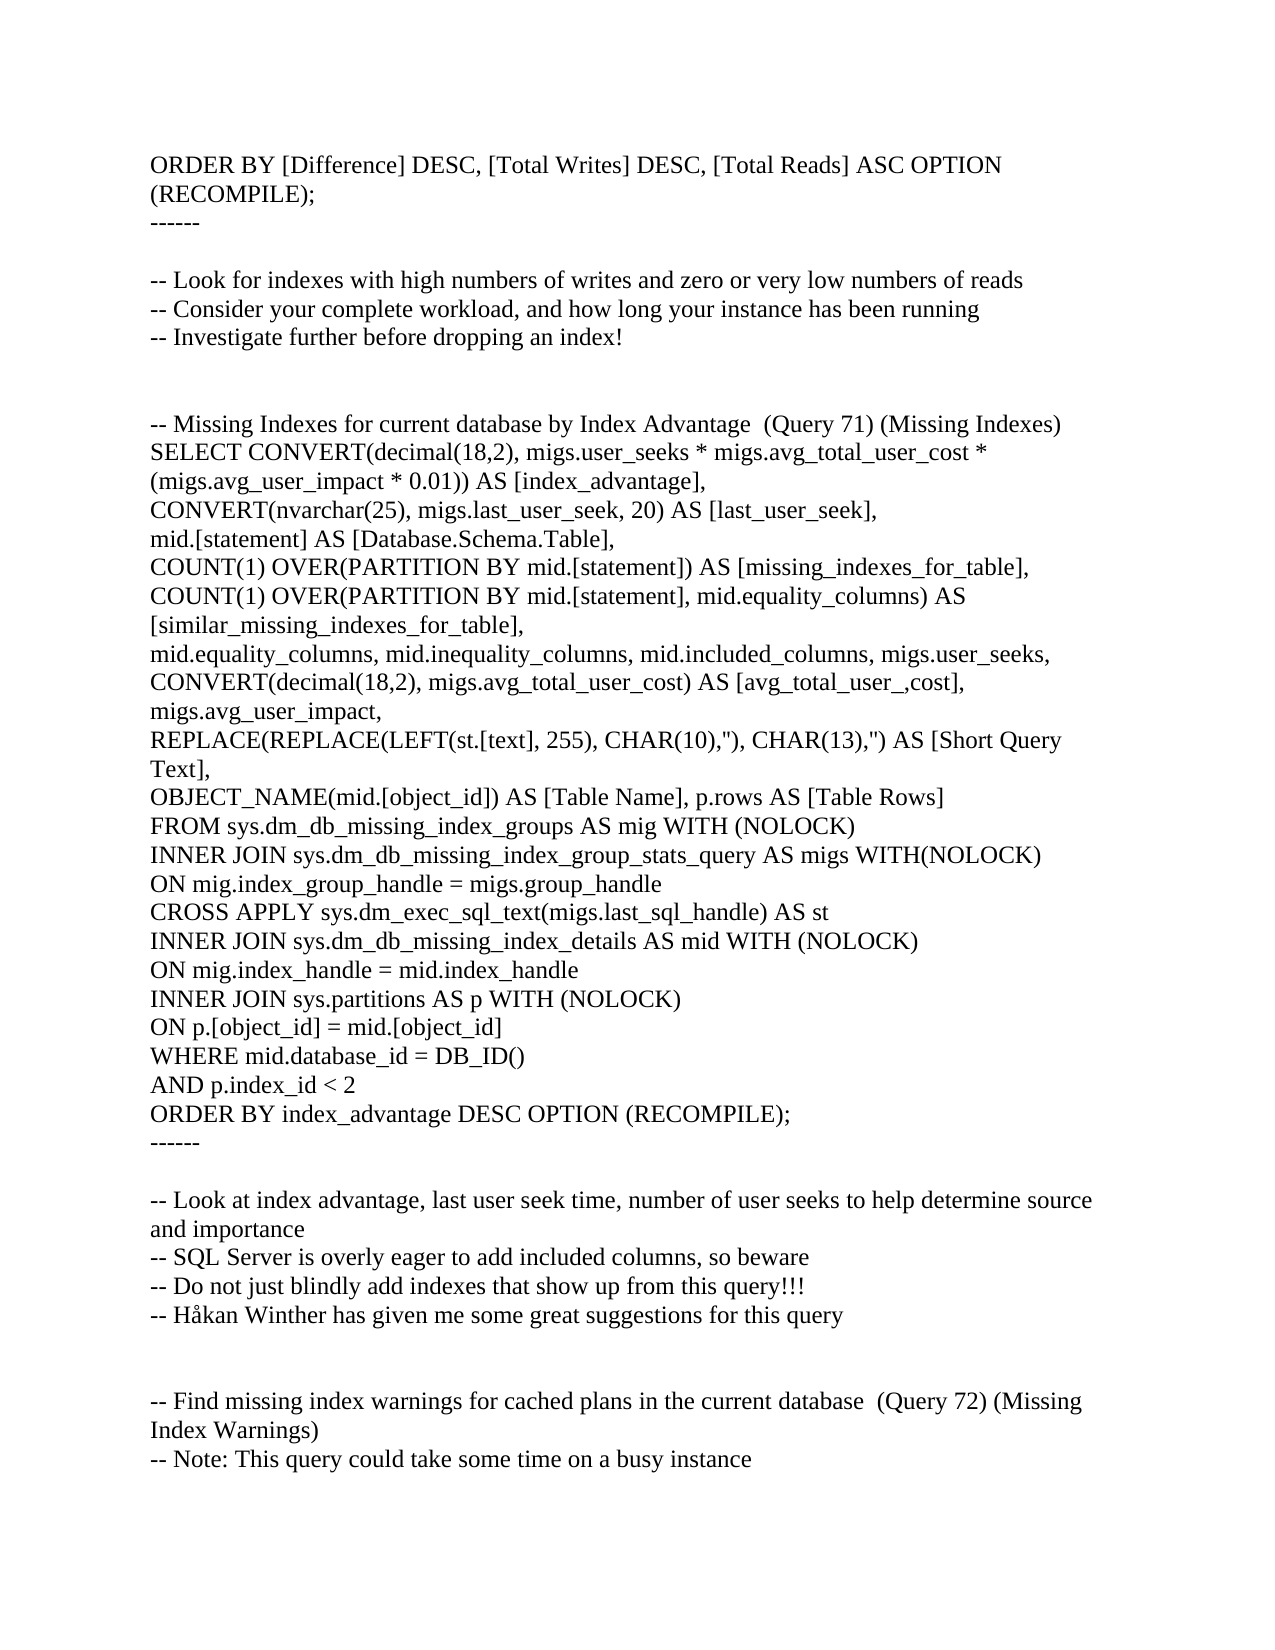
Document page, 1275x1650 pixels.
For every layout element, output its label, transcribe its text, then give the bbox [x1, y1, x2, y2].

text -- SQL Server is overly eager to add included columns, so beware [150, 1242, 1125, 1271]
text ------ [150, 1127, 1125, 1156]
text FROM sys.dm_db_missing_index_groups AS mig WITH (NOLOCK) [150, 811, 1125, 840]
text ON mig.index_handle = mid.index_handle [150, 955, 1125, 984]
text COUNT(1) OVER(PARTITION BY mid.[statement]) AS [missing_indexes_for_table], [150, 552, 1125, 581]
text ORDER BY [Difference] DESC, [Total Writes] DESC, [Total Reads] ASC OPTION (RECOMPILE); [150, 150, 1125, 207]
text COUNT(1) OVER(PARTITION BY mid.[statement], mid.equality_columns) AS [similar_missing_indexes_for_table], [150, 581, 1125, 639]
text -- Look at index advantage, last user seek time, number of user seeks to help determine source and importance [150, 1185, 1125, 1242]
text -- Håkan Winther has given me some great suggestions for this query [150, 1300, 1125, 1329]
text -- Find missing index warnings for cached plans in the current database (Query 72) (Missing Index Warnings) [150, 1386, 1125, 1444]
text -- Note: This query could take some time on a busy instance [150, 1444, 1125, 1472]
text SELECT CONVERT(decimal(18,2), migs.user_seeks * migs.avg_total_user_cost * (migs.avg_user_impact * 0.01)) AS [index_advantage], [150, 437, 1125, 495]
text OBJECT_NAME(mid.[object_id]) AS [Table Name], p.rows AS [Table Rows] [150, 782, 1125, 811]
text -- Investigate further before dropping an index! [150, 322, 1125, 351]
text mid.[statement] AS [Database.Schema.Table], [150, 524, 1125, 552]
text CONVERT(decimal(18,2), migs.avg_total_user_cost) AS [avg_total_user_,cost], migs.avg_user_impact, [150, 667, 1125, 725]
text INNER JOIN sys.dm_db_missing_index_details AS mid WITH (NOLOCK) [150, 926, 1125, 955]
text -- Do not just blindly add indexes that show up from this query!!! [150, 1271, 1125, 1300]
text -- Missing Indexes for current database by Index Advantage (Query 71) (Missing Indexes) [150, 409, 1125, 437]
text REPLACE(REPLACE(LEFT(st.[text], 255), CHAR(10),''), CHAR(13),'') AS [Short Query Text], [150, 725, 1125, 782]
text ON p.[object_id] = mid.[object_id] [150, 1012, 1125, 1041]
text CROSS APPLY sys.dm_exec_sql_text(migs.last_sql_handle) AS st [150, 897, 1125, 926]
text ------ [150, 207, 1125, 236]
text ON mig.index_group_handle = migs.group_handle [150, 869, 1125, 897]
text -- Consider your complete workload, and how long your instance has been running [150, 294, 1125, 322]
text AND p.index_id < 2 [150, 1070, 1125, 1099]
text INNER JOIN sys.partitions AS p WITH (NOLOCK) [150, 984, 1125, 1012]
text INNER JOIN sys.dm_db_missing_index_group_stats_query AS migs WITH(NOLOCK) [150, 840, 1125, 869]
text -- Look for indexes with high numbers of writes and zero or very low numbers of reads [150, 265, 1125, 294]
text WHERE mid.database_id = DB_ID() [150, 1041, 1125, 1070]
text CONVERT(nvarchar(25), migs.last_user_seek, 20) AS [last_user_seek], [150, 495, 1125, 524]
text ORDER BY index_advantage DESC OPTION (RECOMPILE); [150, 1099, 1125, 1127]
text mid.equality_columns, mid.inequality_columns, mid.included_columns, migs.user_seeks, [150, 639, 1125, 667]
